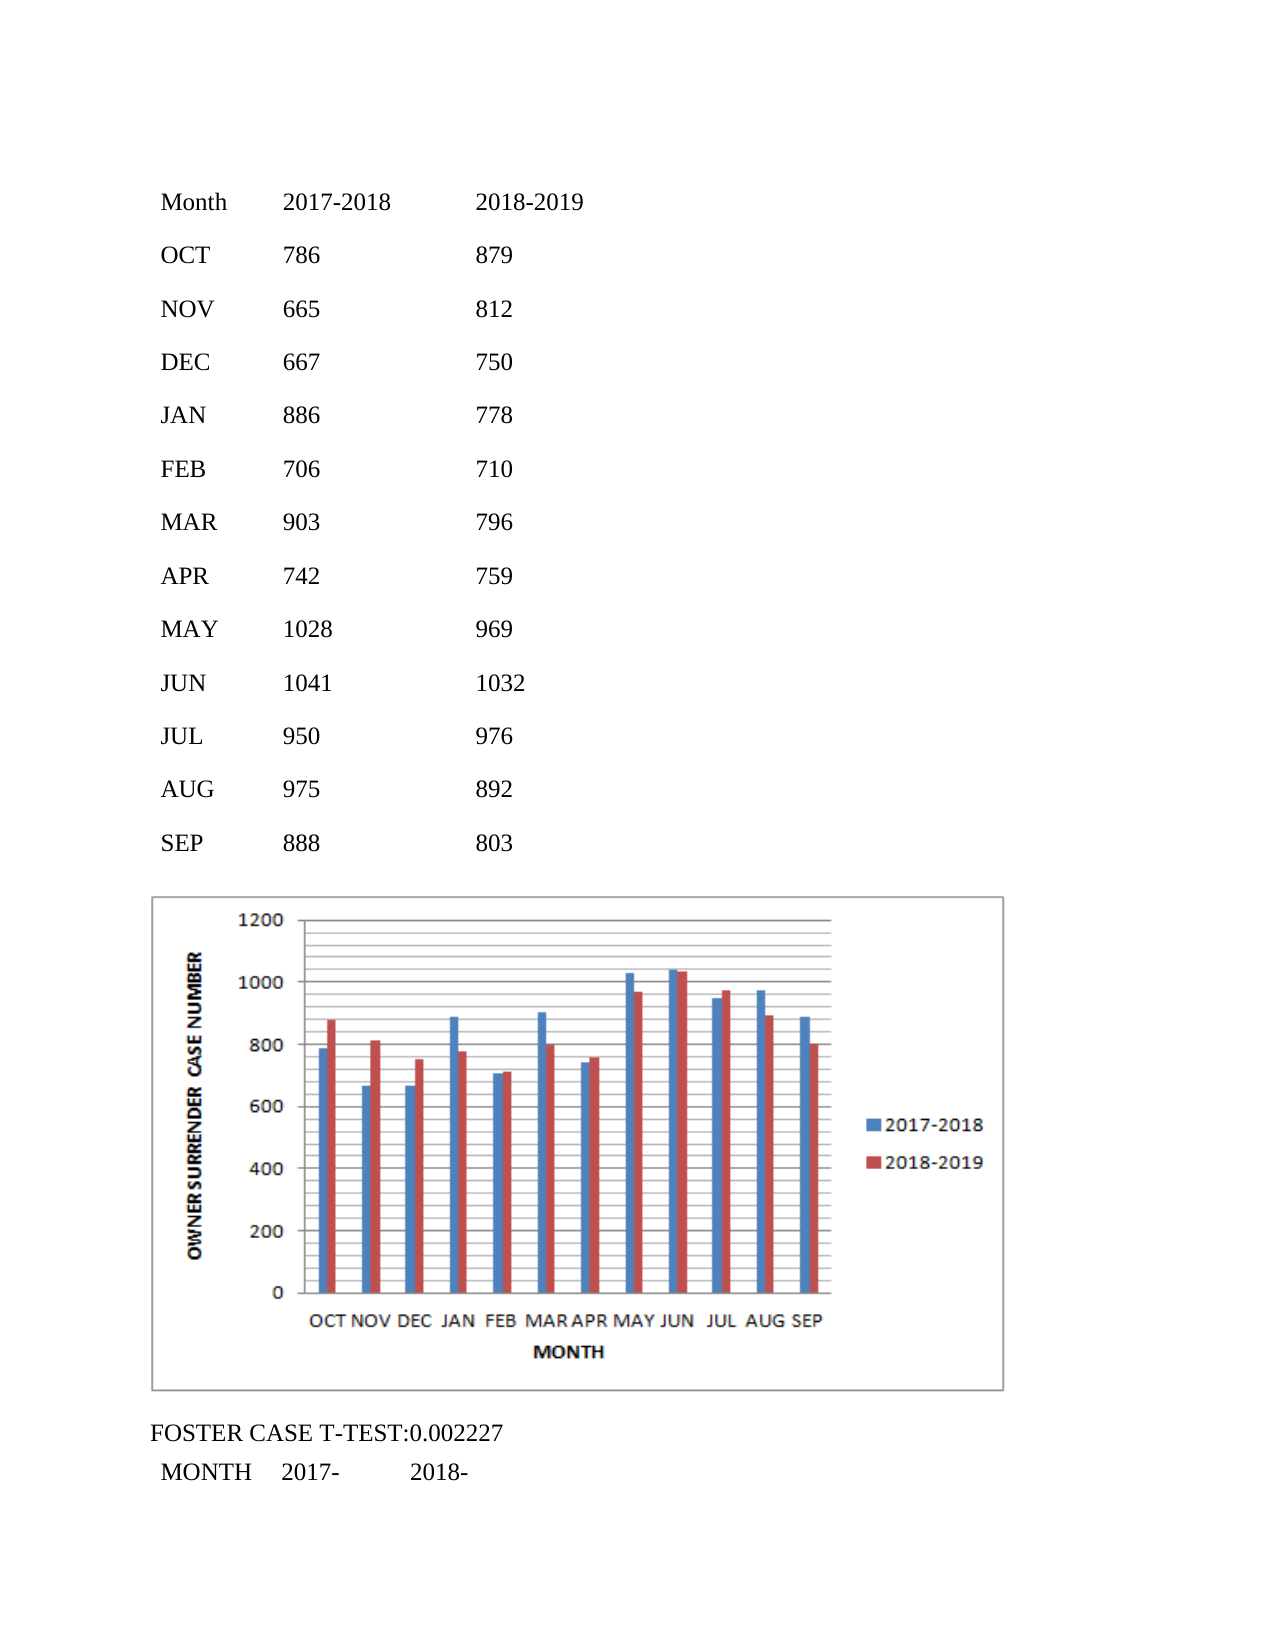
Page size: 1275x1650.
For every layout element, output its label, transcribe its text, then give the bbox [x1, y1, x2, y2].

table_header 2017-2018 [272, 176, 465, 230]
table_cell SEP [150, 818, 272, 871]
table_cell 976 [465, 711, 658, 764]
text FOSTER CASE T-TEST:0.002227 [150, 1418, 1125, 1447]
table_cell JUN [150, 657, 272, 711]
table_cell 1032 [465, 657, 658, 711]
table_cell MAY [150, 604, 272, 657]
table_header 2018-2019 [465, 176, 658, 230]
table_cell 903 [272, 497, 465, 550]
table_cell 706 [272, 444, 465, 497]
table_cell 1028 [272, 604, 465, 657]
table_header MONTH [150, 1447, 271, 1500]
table_cell 879 [465, 230, 658, 283]
table_cell DEC [150, 337, 272, 390]
table_cell 969 [465, 604, 658, 657]
table_cell MAR [150, 497, 272, 550]
table_cell 1041 [272, 657, 465, 711]
table_cell OCT [150, 230, 272, 283]
table_header 2018-2019 [400, 1447, 528, 1500]
table_cell JUL [150, 711, 272, 764]
table_cell FEB [150, 444, 272, 497]
table_cell 786 [272, 230, 465, 283]
table_cell 750 [465, 337, 658, 390]
table_header 2017-2018 [271, 1447, 399, 1500]
table_cell 665 [272, 283, 465, 337]
table_cell 667 [272, 337, 465, 390]
table_cell 710 [465, 444, 658, 497]
table_cell 888 [272, 818, 465, 871]
table_cell 812 [465, 283, 658, 337]
table_cell 886 [272, 390, 465, 443]
table_cell 975 [272, 764, 465, 818]
table_cell 742 [272, 550, 465, 604]
table_cell 778 [465, 390, 658, 443]
table_cell JAN [150, 390, 272, 443]
table_cell NOV [150, 283, 272, 337]
table_cell 796 [465, 497, 658, 550]
table_cell 892 [465, 764, 658, 818]
table_header Month [150, 176, 272, 230]
table_cell AUG [150, 764, 272, 818]
table_cell 803 [465, 818, 658, 871]
picture [150, 896, 1006, 1393]
table_cell APR [150, 550, 272, 604]
table_cell 759 [465, 550, 658, 604]
table_cell 950 [272, 711, 465, 764]
